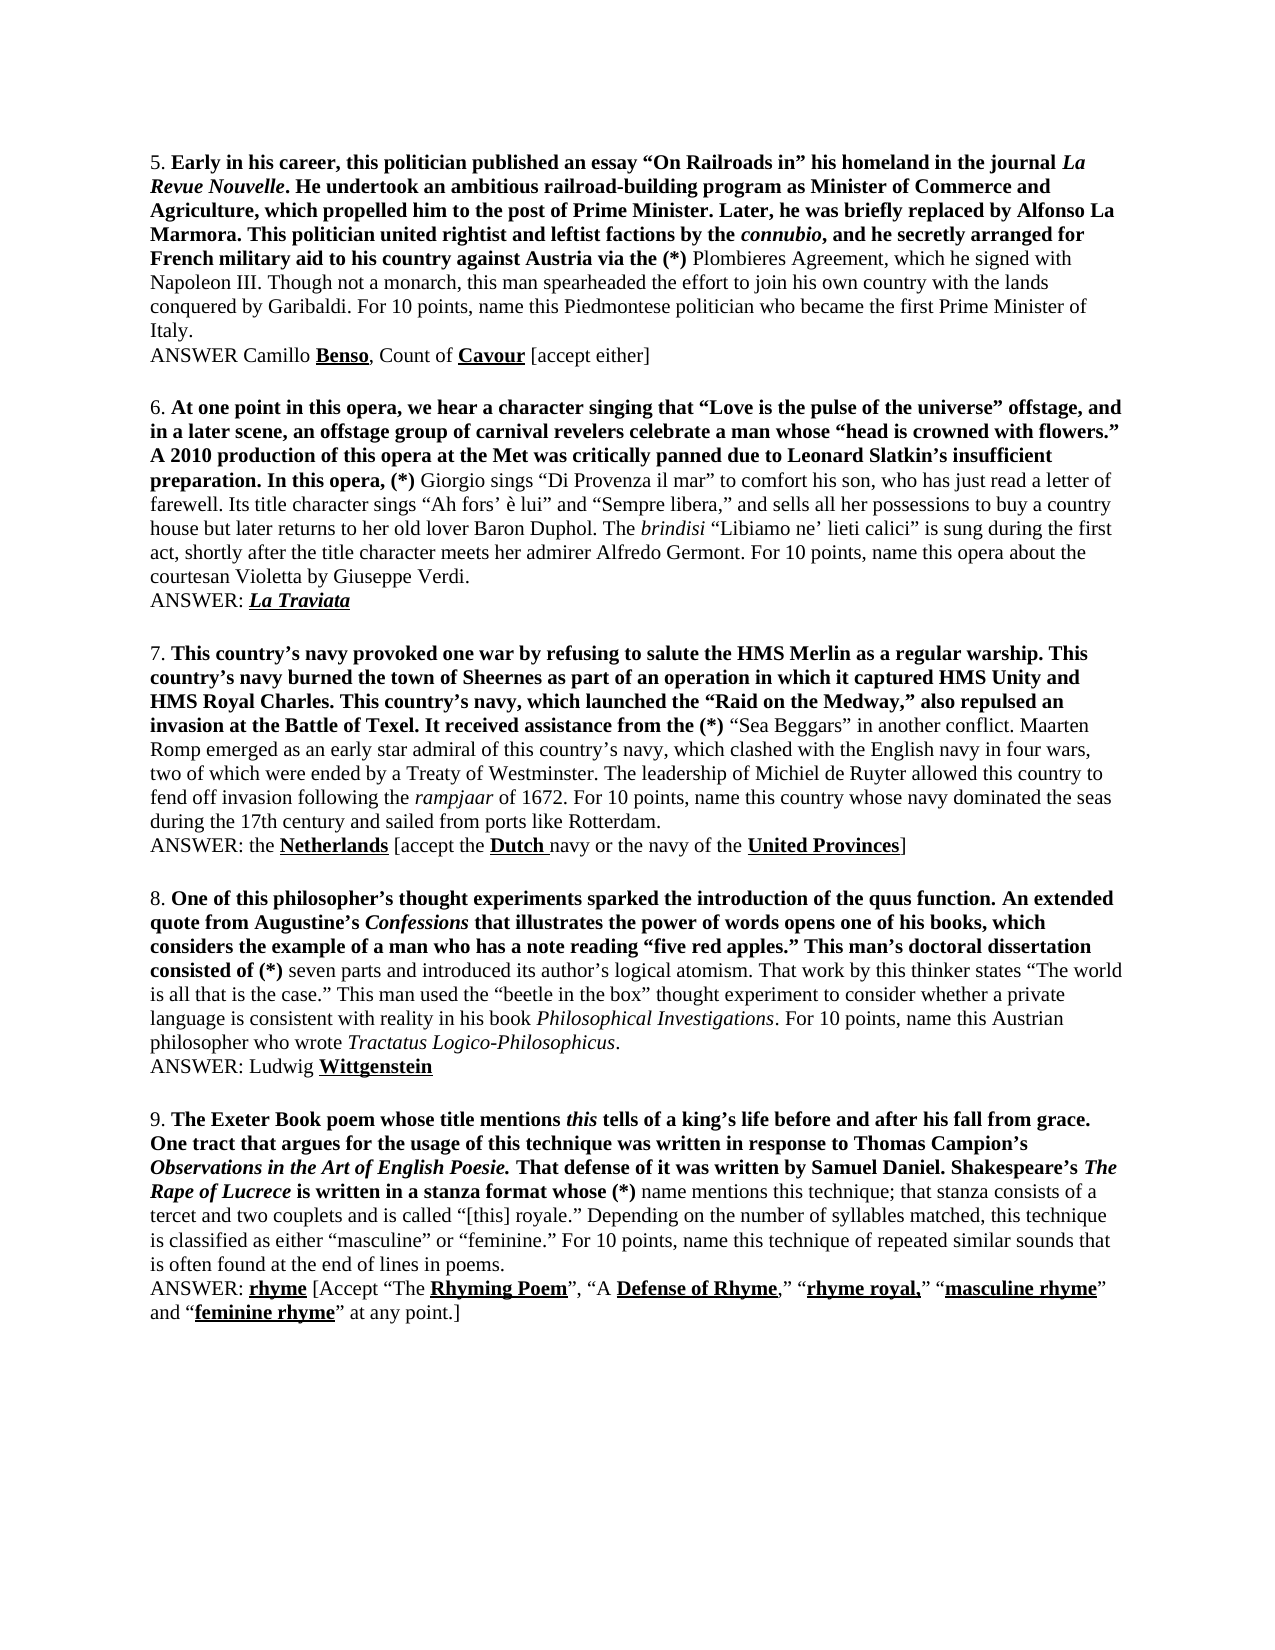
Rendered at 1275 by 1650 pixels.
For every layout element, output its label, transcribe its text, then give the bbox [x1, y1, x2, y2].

text 5. Early in his career, this politician published an essay “On Railroads in” his homeland in the journal La Revue Nouvelle. He undertook an ambitious railroad-building program as Minister of Commerce and Agriculture, which propelled him to the post of Prime Minister. Later, he was briefly replaced by Alfonso La Marmora. This politician united rightist and leftist factions by the connubio, and he secretly arranged for French military aid to his country against Austria via the (*) Plombieres Agreement, which he signed with Napoleon III. Though not a monarch, this man spearheaded the effort to join his own country with the lands conquered by Garibaldi. For 10 points, name this Piedmontese politician who became the first Prime Minister of Italy. [150, 150, 1125, 342]
text ANSWER: La Traviata [150, 588, 1125, 612]
text ANSWER: Ludwig Wittgenstein [150, 1054, 1125, 1078]
text 9. The Exeter Book poem whose title mentions this tells of a king’s life before and after his fall from grace. One tract that argues for the usage of this technique was written in response to Thomas Campion’s Observations in the Art of English Poesie. That defense of it was written by Samuel Daniel. Shakespeare’s The Rape of Lucrece is written in a stanza format whose (*) name mentions this technique; that stanza consists of a tercet and two couplets and is called “[this] royale.” Depending on the number of syllables matched, this technique is classified as either “masculine” or “feminine.” For 10 points, name this technique of repeated similar sounds that is often found at the end of lines in poems. [150, 1107, 1125, 1276]
text ANSWER: the Netherlands [accept the Dutch navy or the navy of the United Provinces] [150, 833, 1125, 857]
text 8. One of this philosopher’s thought experiments sparked the introduction of the quus function. An extended quote from Augustine’s Confessions that illustrates the power of words opens one of his books, which considers the example of a man who has a note reading “five red apples.” This man’s doctoral dissertation consisted of (*) seven parts and introduced its author’s logical atomism. That work by this thinker states “The world is all that is the case.” This man used the “beetle in the box” thought experiment to consider whether a private language is consistent with reality in his book Philosophical Investigations. For 10 points, name this Austrian philosopher who wrote Tractatus Logico-Philosophicus. [150, 886, 1125, 1054]
text 7. This country’s navy provoked one war by refusing to salute the HMS Merlin as a regular warship. This country’s navy burned the town of Sheernes as part of an operation in which it captured HMS Unity and HMS Royal Charles. This country’s navy, which launched the “Raid on the Medway,” also repulsed an invasion at the Battle of Texel. It received assistance from the (*) “Sea Beggars” in another conflict. Maarten Romp emerged as an early star admiral of this country’s navy, which clashed with the English navy in four wars, two of which were ended by a Treaty of Westminster. The leadership of Michiel de Ruyter allowed this country to fend off invasion following the rampjaar of 1672. For 10 points, name this country whose navy dominated the seas during the 17th century and sailed from ports like Rotterdam. [150, 641, 1125, 833]
text ANSWER: rhyme [Accept “The Rhyming Poem”, “A Defense of Rhyme,” “rhyme royal,” “masculine rhyme” and “feminine rhyme” at any point.] [150, 1276, 1125, 1324]
text ANSWER Camillo Benso, Count of Cavour [accept either] [150, 342, 1125, 367]
text 6. At one point in this opera, we hear a character singing that “Love is the pulse of the universe” offstage, and in a later scene, an offstage group of carnival revelers celebrate a man whose “head is crowned with flowers.” A 2010 production of this opera at the Met was critically panned due to Leonard Slatkin’s insufficient preparation. In this opera, (*) Giorgio sings “Di Provenza il mar” to comfort his son, who has just read a letter of farewell. Its title character sings “Ah fors’ è lui” and “Sempre libera,” and sells all her possessions to buy a country house but later returns to her old lover Baron Duphol. The brindisi “Libiamo ne’ lieti calici” is sung during the first act, shortly after the title character meets her admirer Alfredo Germont. For 10 points, name this opera about the courtesan Violetta by Giuseppe Verdi. [150, 395, 1125, 588]
